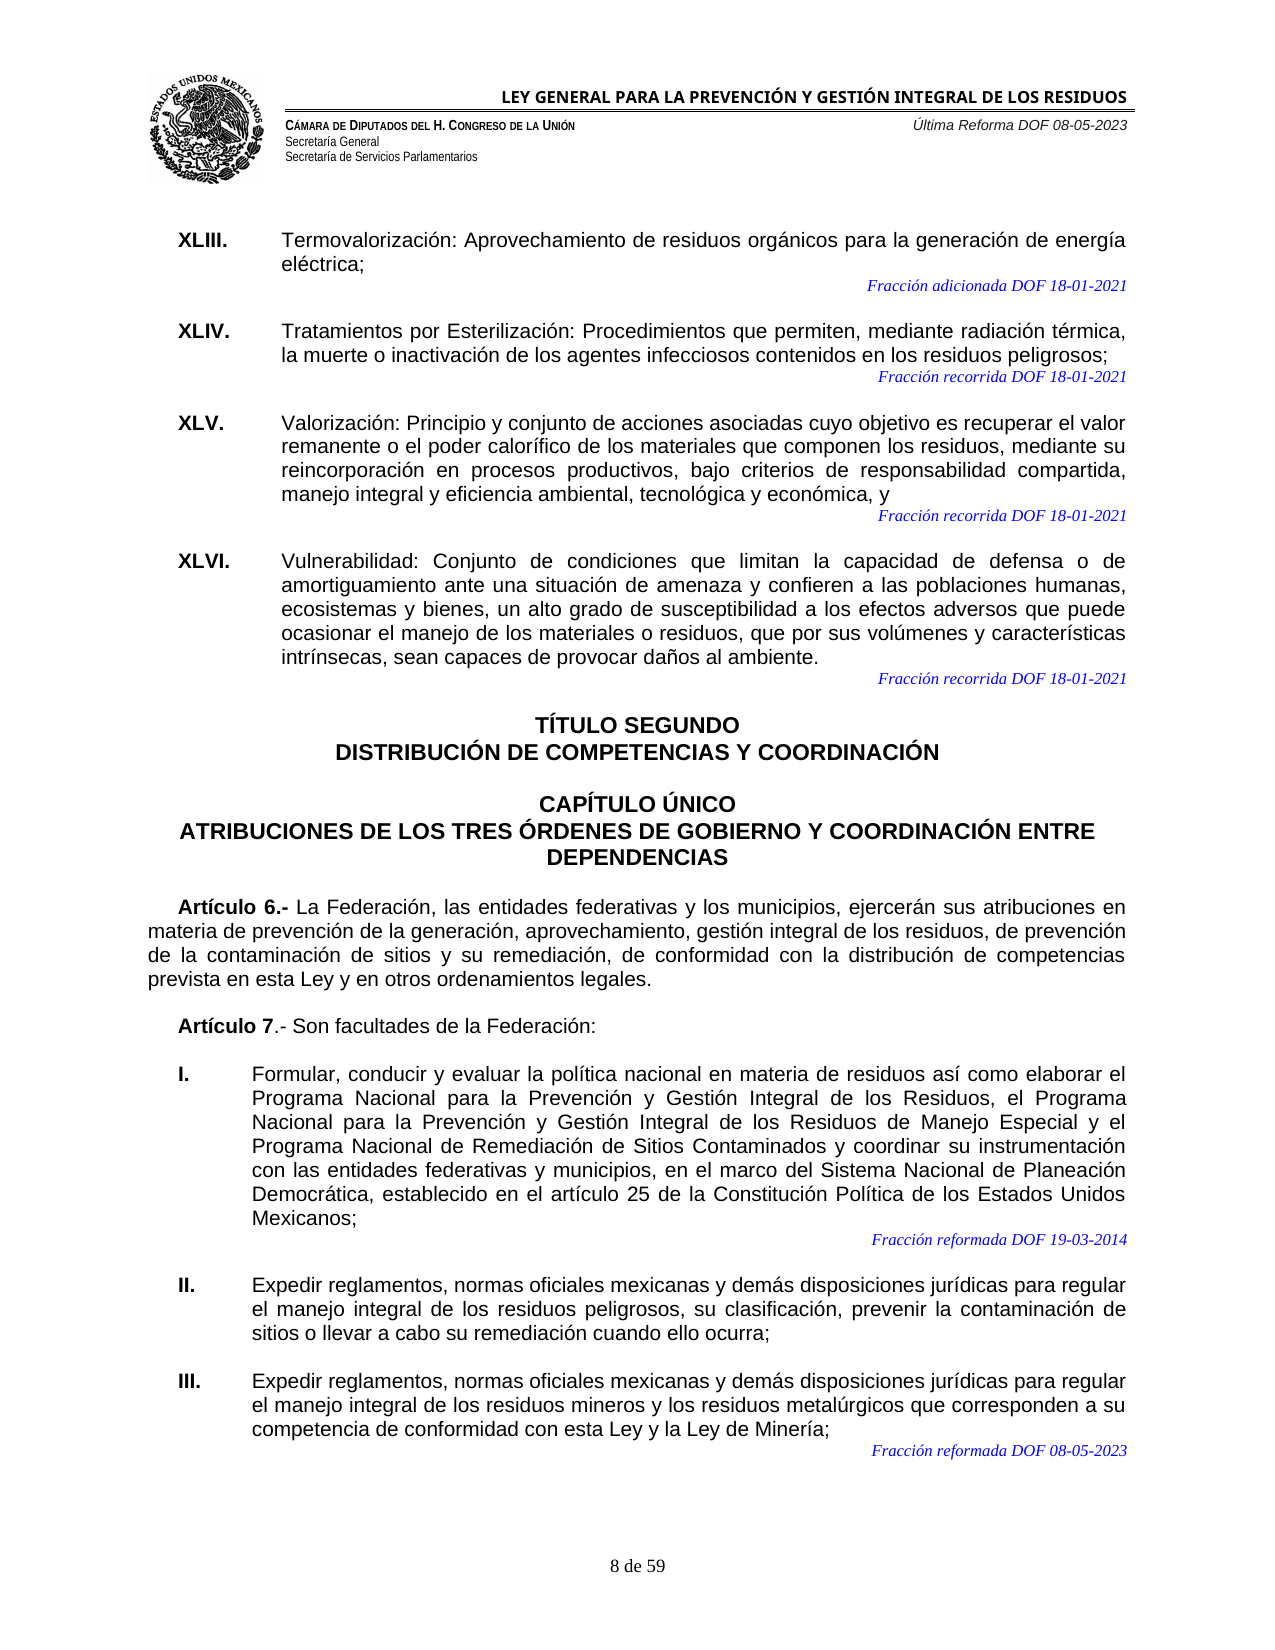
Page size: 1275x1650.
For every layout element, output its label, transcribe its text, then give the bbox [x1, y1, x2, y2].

text Artículo 6.- La Federación, las entidades federativas y los municipios, ejercerán sus atribuciones en materia de prevención de la generación, aprovechamiento, gestión integral de los residuos, de prevención de la contaminación de sitios y su remediación, de conformidad con la distribución de competencias prevista en esta Ley y en otros ordenamientos legales. [148, 894, 1127, 990]
text XLVI. Vulnerabilidad: Conjunto de condiciones que limitan la capacidad de defensa o de amortiguamiento ante una situación de amenaza y confieren a las poblaciones humanas, ecosistemas y bienes, un alto grado de susceptibilidad a los efectos adversos que puede ocasionar el manejo de los materiales o residuos, que por sus volúmenes y características intrínsecas, sean capaces de provocar daños al ambiente. [178, 549, 1127, 669]
text Fracción adicionada DOF 18-01-2021 [178, 276, 1127, 295]
text II. Expedir reglamentos, normas oficiales mexicanas y demás disposiciones jurídicas para regular el manejo integral de los residuos peligrosos, su clasificación, prevenir la contaminación de sitios o llevar a cabo su remediación cuando ello ocurra; [178, 1273, 1127, 1345]
text I. Formular, conducir y evaluar la política nacional en materia de residuos así como elaborar el Programa Nacional para la Prevención y Gestión Integral de los Residuos, el Programa Nacional para la Prevención y Gestión Integral de los Residuos de Manejo Especial y el Programa Nacional de Remediación de Sitios Contaminados y coordinar su instrumentación con las entidades federativas y municipios, en el marco del Sistema Nacional de Planeación Democrática, establecido en el artículo 25 de la Constitución Política de los Estados Unidos Mexicanos; [178, 1062, 1127, 1230]
text Fracción recorrida DOF 18-01-2021 [178, 506, 1127, 525]
text Fracción reformada DOF 19-03-2014 [178, 1230, 1127, 1249]
text Fracción recorrida DOF 18-01-2021 [178, 367, 1127, 386]
text III. Expedir reglamentos, normas oficiales mexicanas y demás disposiciones jurídicas para regular el manejo integral de los residuos mineros y los residuos metalúrgicos que corresponden a su competencia de conformidad con esta Ley y la Ley de Minería; [178, 1369, 1127, 1441]
text Fracción recorrida DOF 18-01-2021 [148, 669, 1127, 688]
text Artículo 7.- Son facultades de la Federación: [148, 1014, 1127, 1038]
text ATRIBUCIONES DE LOS TRES ÓRDENES DE GOBIERNO Y COORDINACIÓN ENTRE DEPENDENCIAS [148, 818, 1127, 871]
text XLIII. Termovalorización: Aprovechamiento de residuos orgánicos para la generación de energía eléctrica; [178, 228, 1127, 276]
text XLV. Valorización: Principio y conjunto de acciones asociadas cuyo objetivo es recuperar el valor remanente o el poder calorífico de los materiales que componen los residuos, mediante su reincorporación en procesos productivos, bajo criterios de responsabilidad compartida, manejo integral y eficiencia ambiental, tecnológica y económica, y [178, 410, 1127, 506]
text CAPÍTULO ÚNICO [148, 791, 1127, 818]
text Fracción reformada DOF 08-05-2023 [148, 1441, 1127, 1460]
text XLIV. Tratamientos por Esterilización: Procedimientos que permiten, mediante radiación térmica, la muerte o inactivación de los agentes infecciosos contenidos en los residuos peligrosos; [178, 319, 1127, 367]
text TÍTULO SEGUNDO [148, 712, 1127, 739]
text DISTRIBUCIÓN DE COMPETENCIAS Y COORDINACIÓN [148, 739, 1127, 765]
